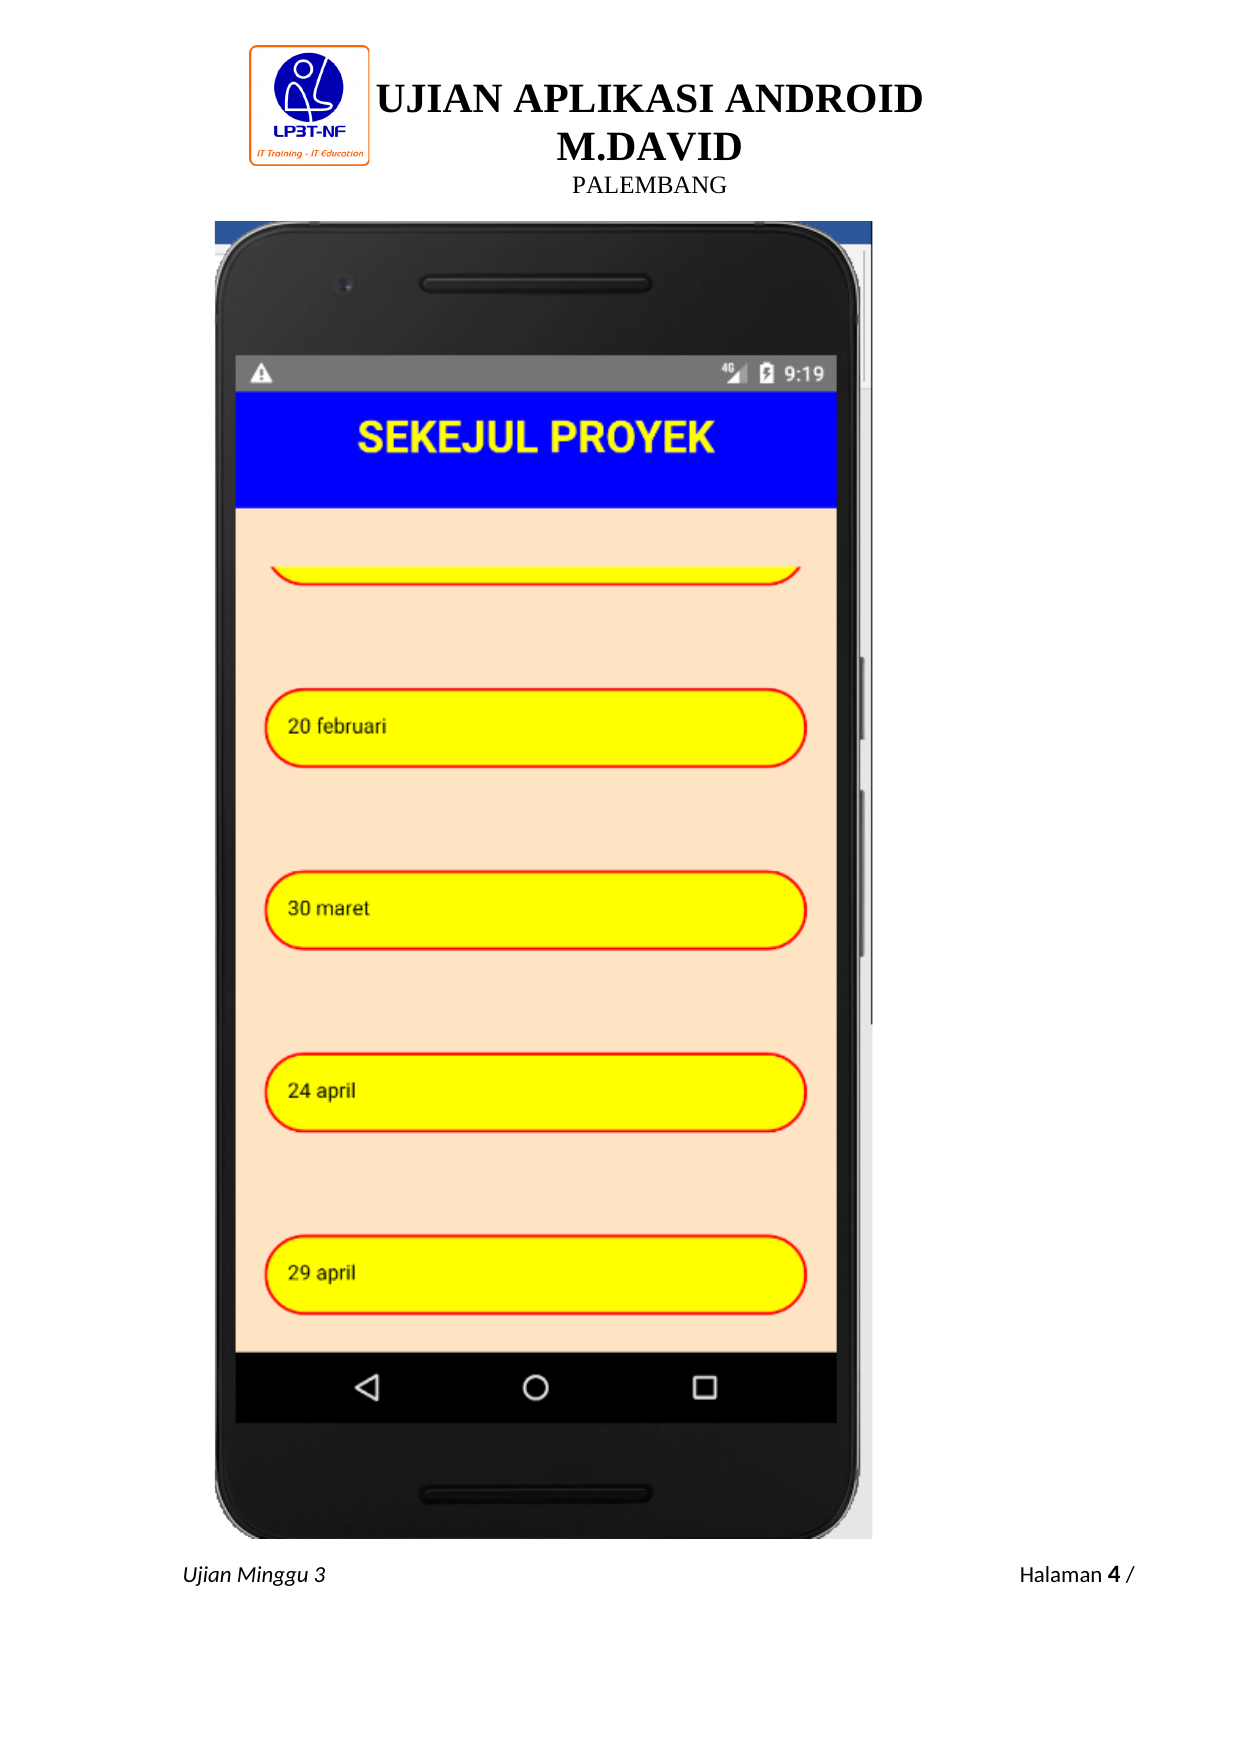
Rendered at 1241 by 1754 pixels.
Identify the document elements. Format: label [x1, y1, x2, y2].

picture [249, 45, 370, 166]
picture [214, 221, 873, 1539]
